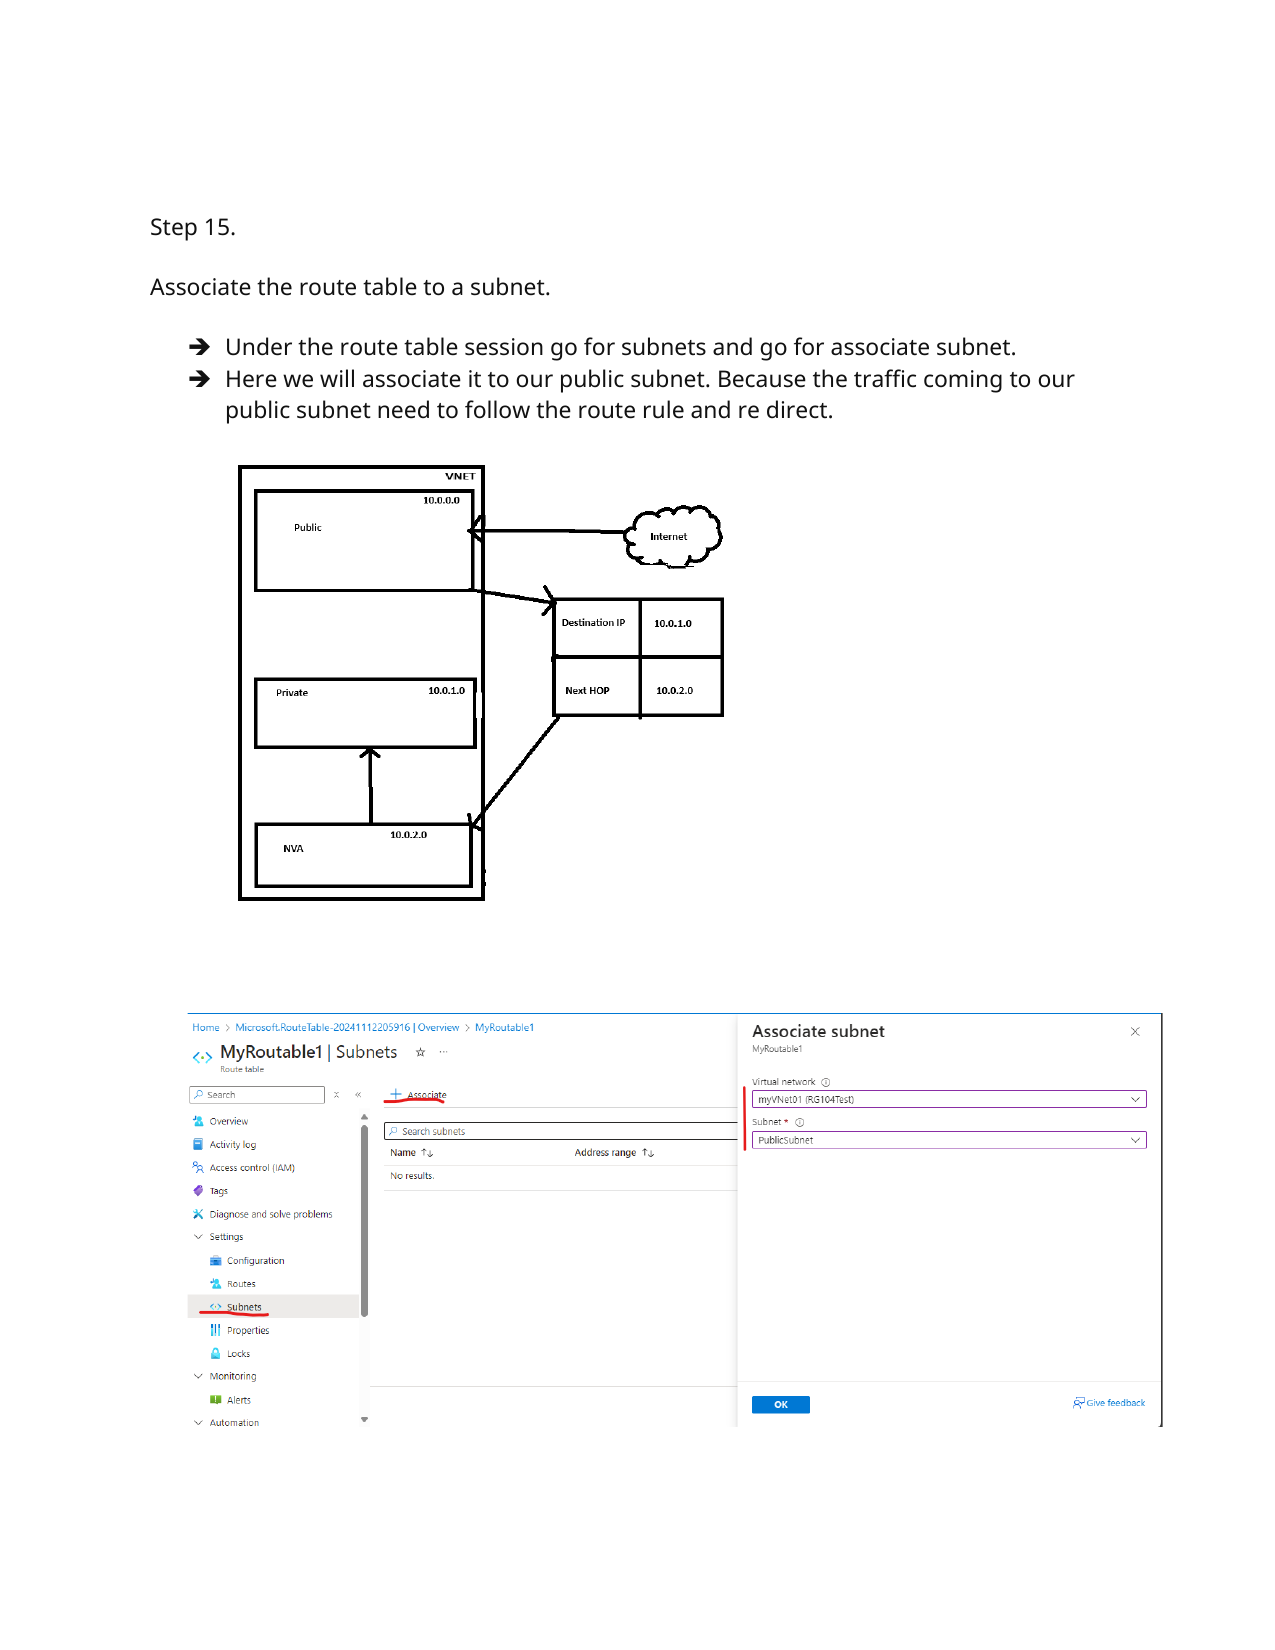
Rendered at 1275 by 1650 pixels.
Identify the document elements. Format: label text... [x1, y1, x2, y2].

text Associate the route table to a subnet. [150, 271, 1125, 302]
list Under the route table session go for subnets and go for associate subnet. [187, 331, 1125, 362]
picture [187, 1013, 1163, 1427]
text Step 15. [150, 210, 1125, 242]
picture [225, 456, 785, 923]
list Here we will associate it to our public subnet. Because the traffic coming to our public subnet need to follow the route rule and re direct. [187, 362, 1125, 425]
